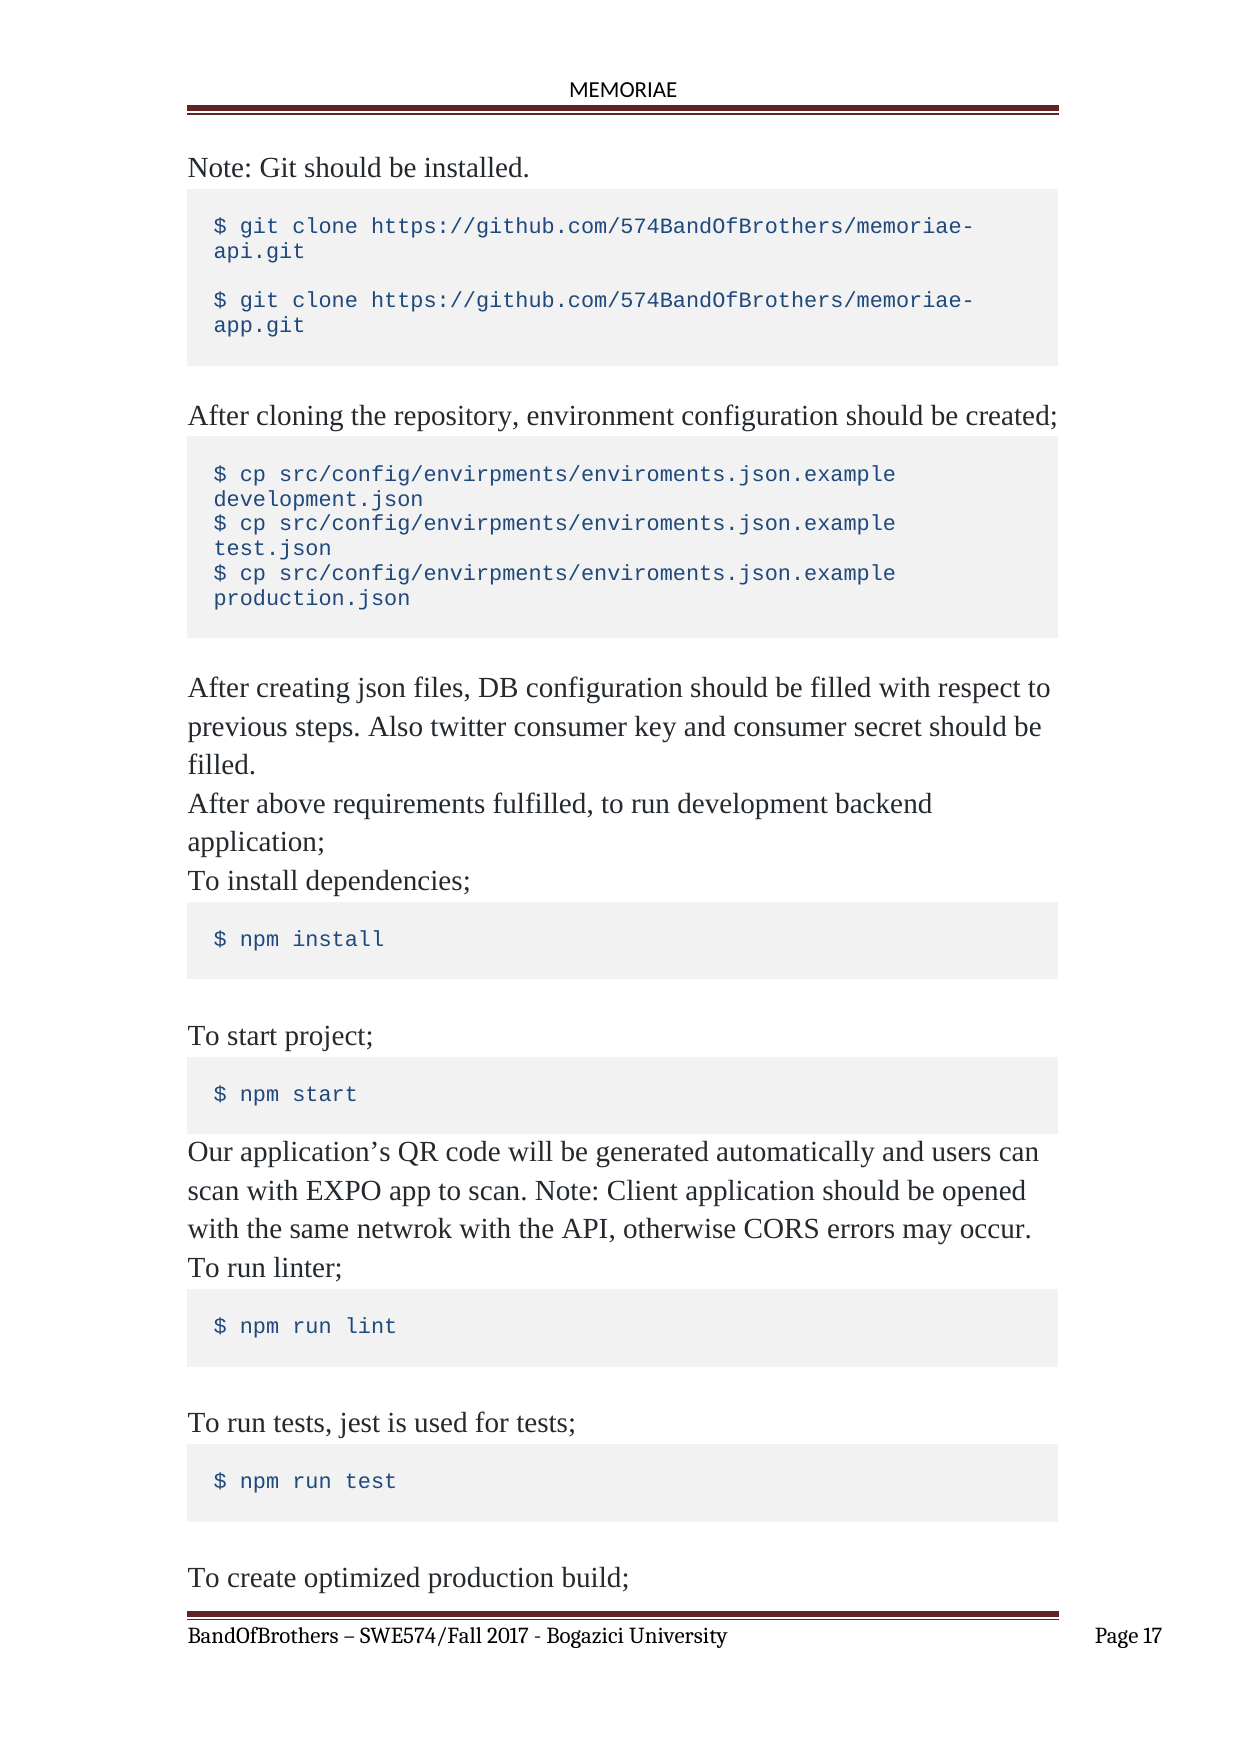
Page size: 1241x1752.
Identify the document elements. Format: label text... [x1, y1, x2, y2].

text Our application’s QR code will be generated automatically and users can scan with EXPO app to scan. Note: Client application should be opened with the same netwrok with the API, otherwise CORS errors may occur. [187, 1134, 1059, 1245]
text To run tests, jest is used for tests; [187, 1405, 1059, 1439]
table_header $ npm start [187, 1057, 1058, 1134]
table_header $ npm install [187, 902, 1058, 979]
text To start project; [187, 1018, 1059, 1052]
text After cloning the repository, environment configuration should be created; [187, 398, 1059, 431]
text After above requirements fulfilled, to run development backend application; [187, 786, 1059, 858]
text Note: Git should be installed. [187, 150, 1059, 183]
text To install dependencies; [187, 863, 1059, 897]
table_header $ git clone https://github.com/574BandOfBrothers/memoriae-api.git $ git clone https://github.com/574BandOfBrothers/memoriae-app.git [187, 189, 1058, 366]
table_header $ npm run test [187, 1444, 1058, 1522]
text After creating json files, DB configuration should be filled with respect to previous steps. Also twitter consumer key and consumer secret should be filled. [187, 670, 1059, 781]
table_header $ npm run lint [187, 1289, 1058, 1367]
table_header $ cp src/config/envirpments/enviroments.json.example development.json $ cp src/config/envirpments/enviroments.json.example test.json $ cp src/config/envirpments/enviroments.json.example production.json [187, 436, 1058, 638]
text To create optimized production build; [187, 1560, 1059, 1594]
text To run linter; [187, 1250, 1059, 1284]
